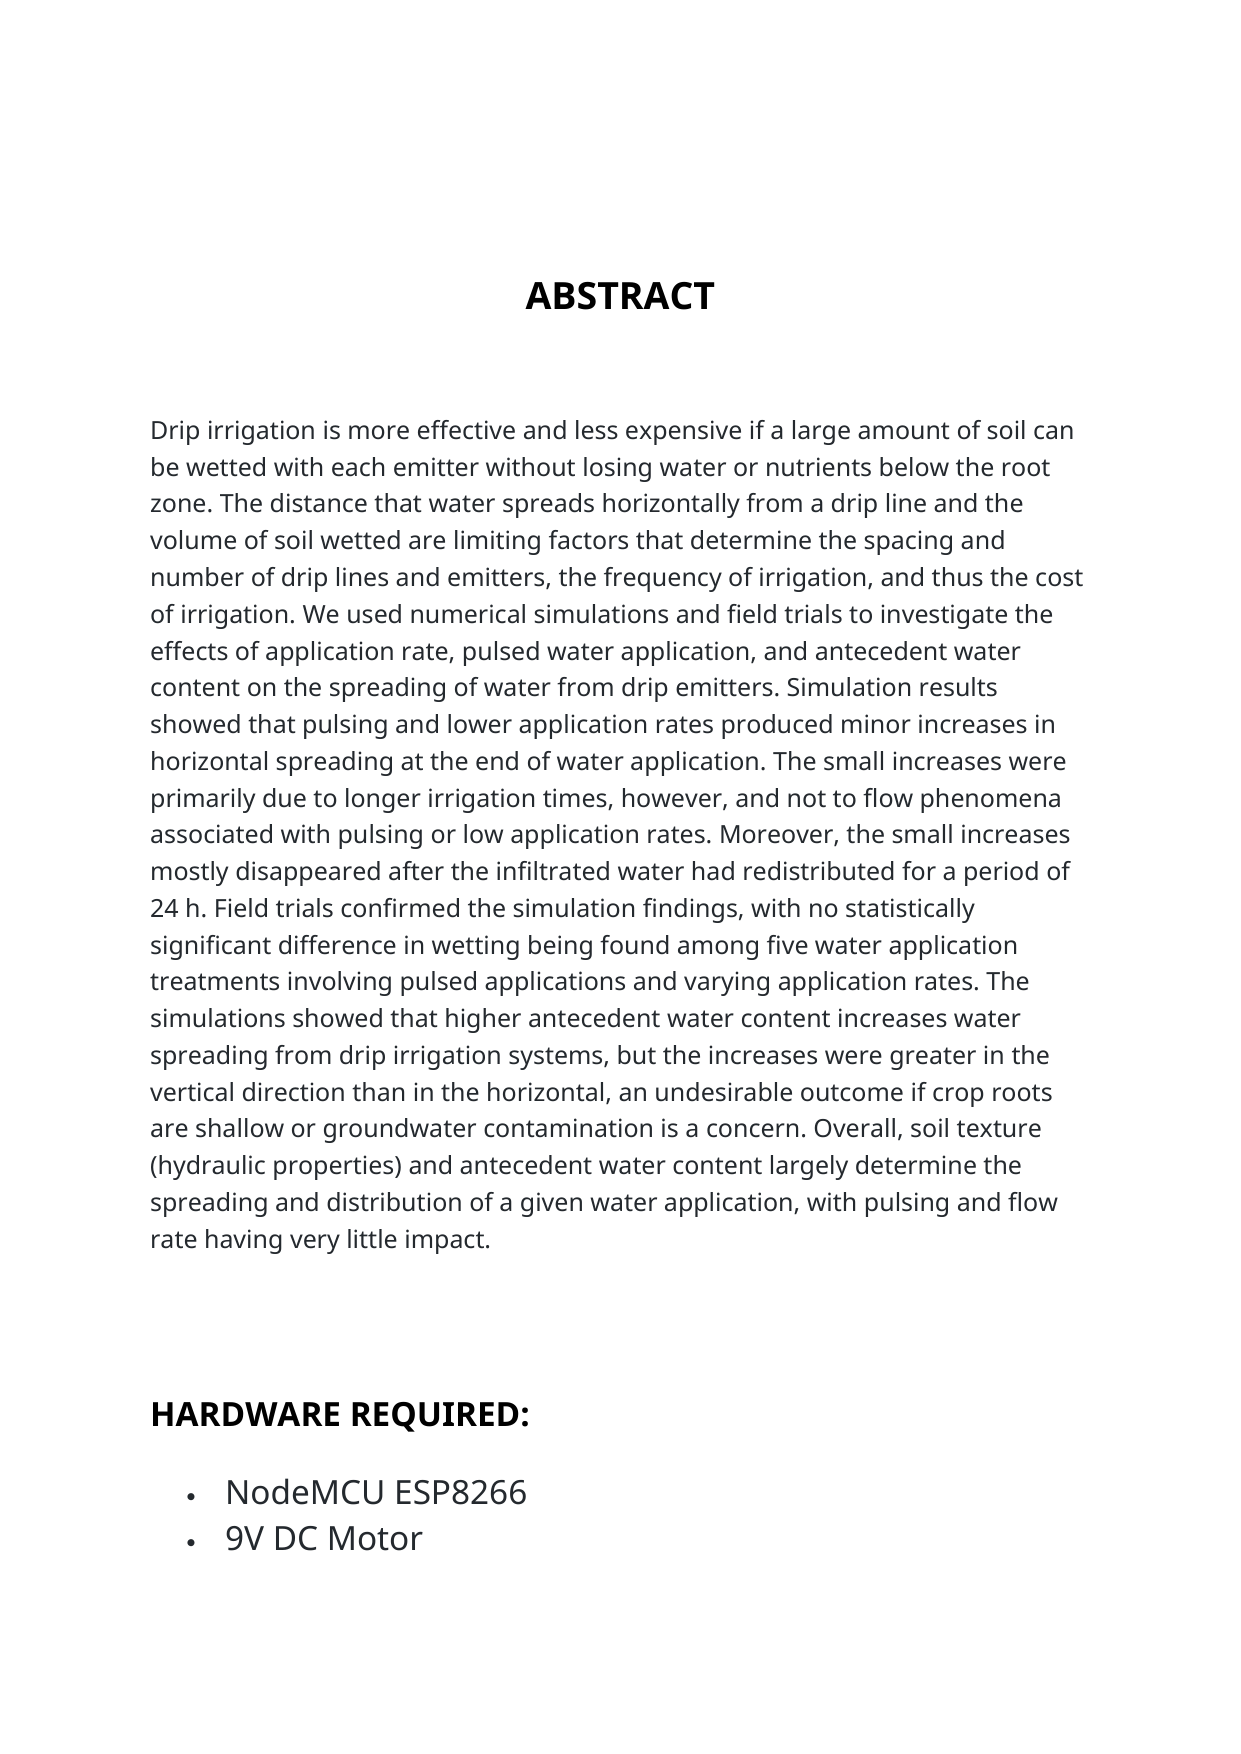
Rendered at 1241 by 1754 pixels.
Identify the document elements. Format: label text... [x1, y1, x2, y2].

list NodeMCU ESP8266 [187, 1469, 1090, 1514]
text Drip irrigation is more effective and less expensive if a large amount of soil can be wetted with each emitter without losing water or nutrients below the root zone. The distance that water spreads horizontally from a drip line and the volume of soil wetted are limiting factors that determine the spacing and number of drip lines and emitters, the frequency of irrigation, and thus the cost of irrigation. We used numerical simulations and field trials to investigate the effects of application rate, pulsed water application, and antecedent water content on the spreading of water from drip emitters. Simulation results showed that pulsing and lower application rates produced minor increases in horizontal spreading at the end of water application. The small increases were primarily due to longer irrigation times, however, and not to flow phenomena associated with pulsing or low application rates. Moreover, the small increases mostly disappeared after the infiltrated water had redistributed for a period of 24 h. Field trials confirmed the simulation findings, with no statistically significant difference in wetting being found among five water application treatments involving pulsed applications and varying application rates. The simulations showed that higher antecedent water content increases water spreading from drip irrigation systems, but the increases were greater in the vertical direction than in the horizontal, an undesirable outcome if crop roots are shallow or groundwater contamination is a concern. Overall, soil texture (hydraulic properties) and antecedent water content largely determine the spreading and distribution of a given water application, with pulsing and flow rate having very little impact. [150, 412, 1090, 1256]
text ABSTRACT [150, 269, 1090, 320]
text HARDWARE REQUIRED: [150, 1391, 1090, 1436]
list 9V DC Motor [187, 1514, 1090, 1560]
